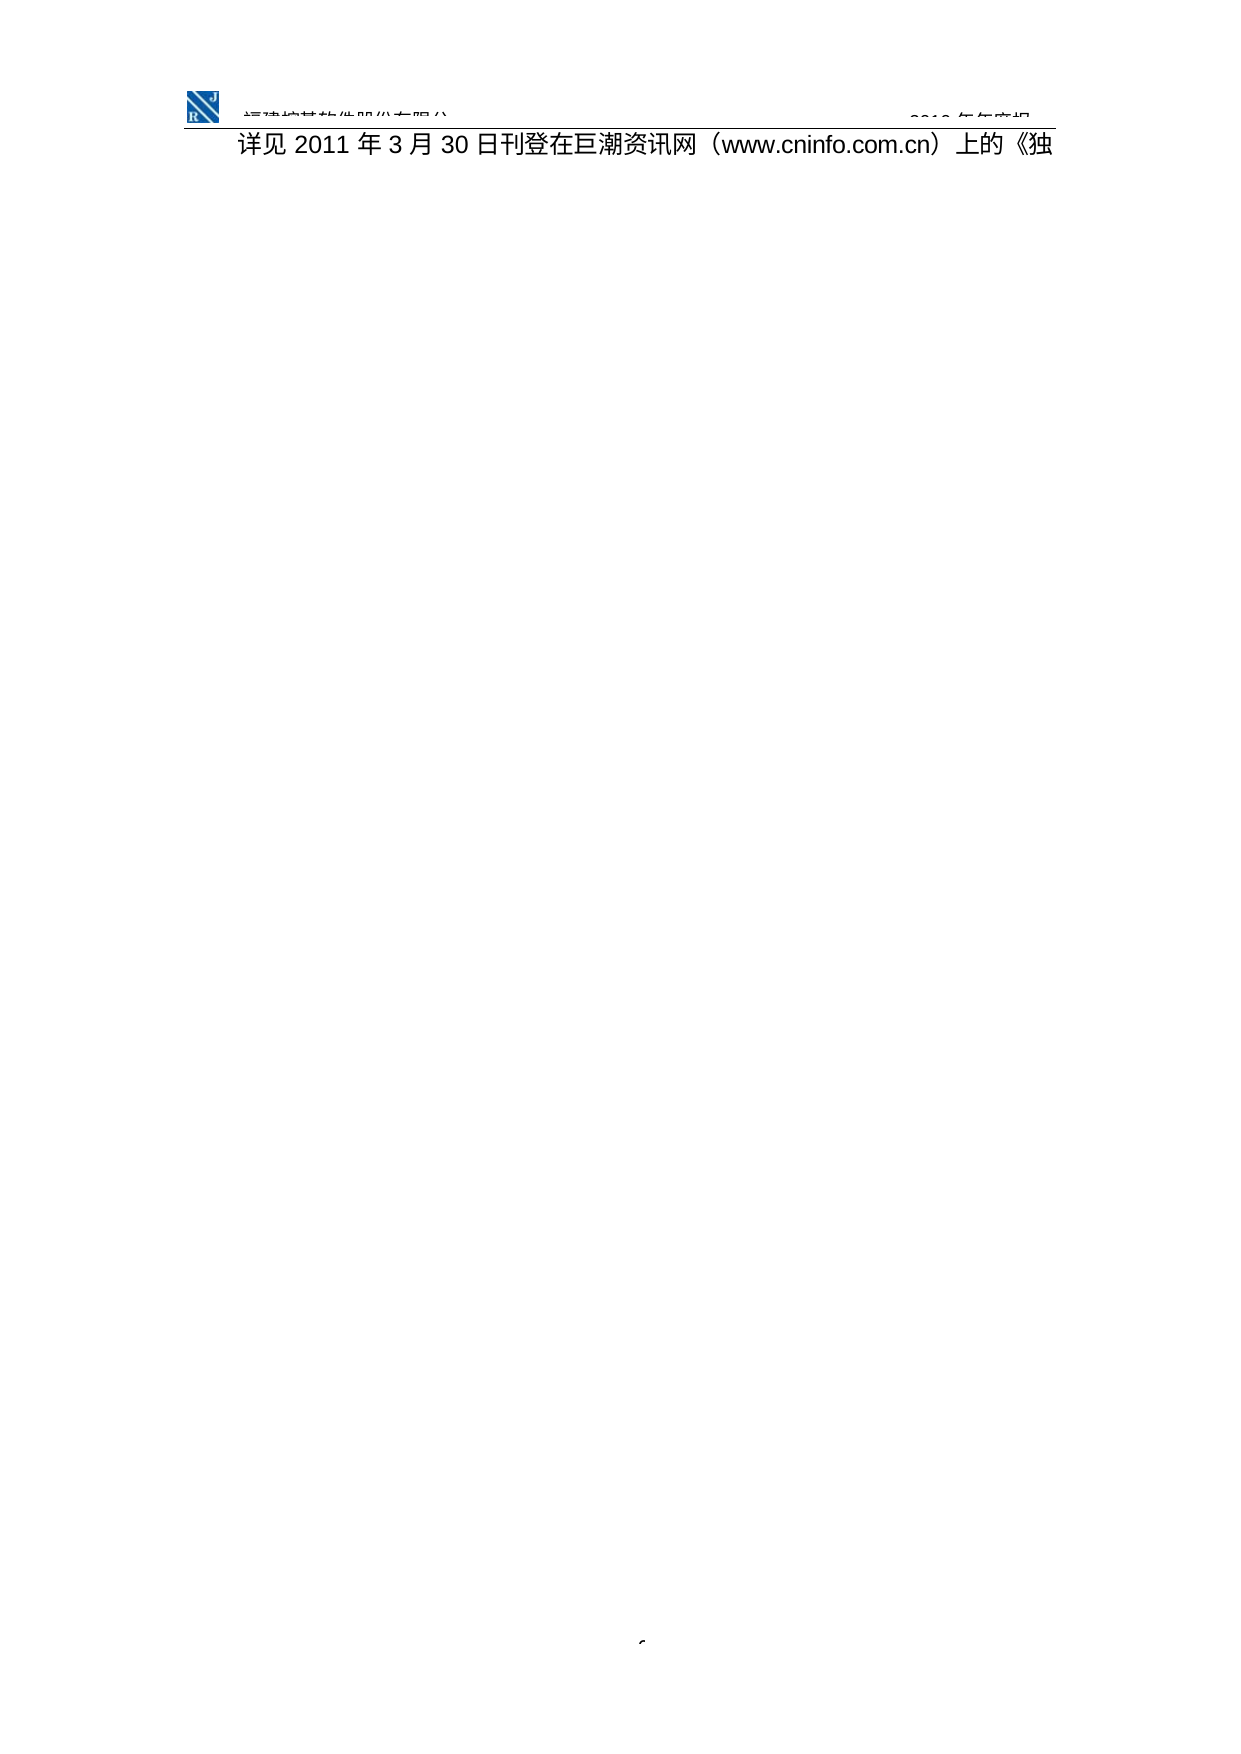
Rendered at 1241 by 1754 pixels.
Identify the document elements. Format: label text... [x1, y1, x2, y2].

text 详见 2011 年 3 月 30 日刊登在巨潮资讯网（www.cninfo.com.cn）上的《独 [238, 127, 1067, 161]
picture [187, 91, 219, 123]
